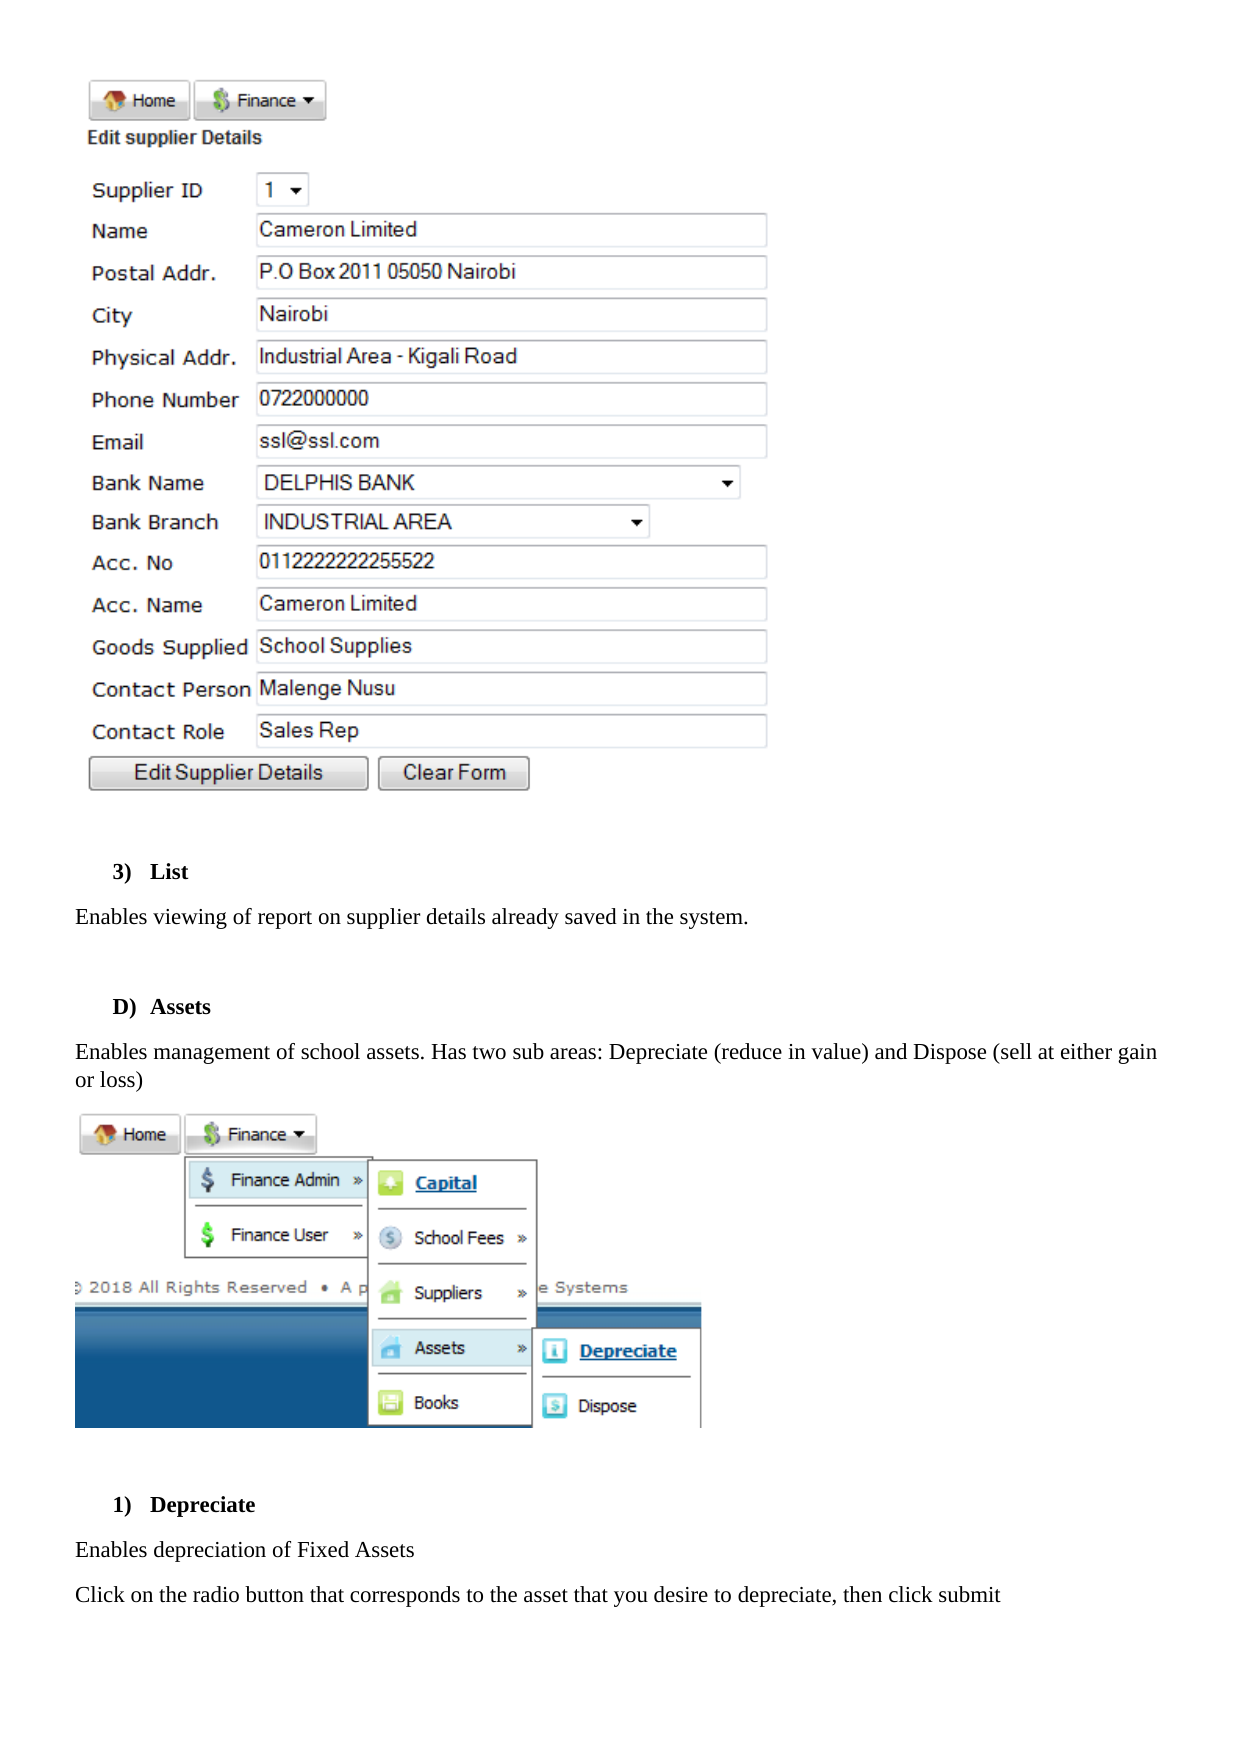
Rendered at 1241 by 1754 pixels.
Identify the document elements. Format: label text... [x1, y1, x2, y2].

list Depreciate [112, 1491, 1165, 1518]
text Enables depreciation of Fixed Assets [75, 1536, 1165, 1563]
list List [112, 858, 1165, 884]
text Enables viewing of report on supplier details already saved in the system. [75, 903, 1165, 929]
picture [75, 75, 774, 794]
picture [75, 1111, 702, 1428]
text Click on the radio button that corresponds to the asset that you desire to depreciate, then click submit [75, 1581, 1165, 1608]
text Enables management of school assets. Has two sub areas: Depreciate (reduce in value) and Dispose (sell at either gain or loss) [75, 1038, 1165, 1093]
list Assets [112, 993, 1165, 1019]
